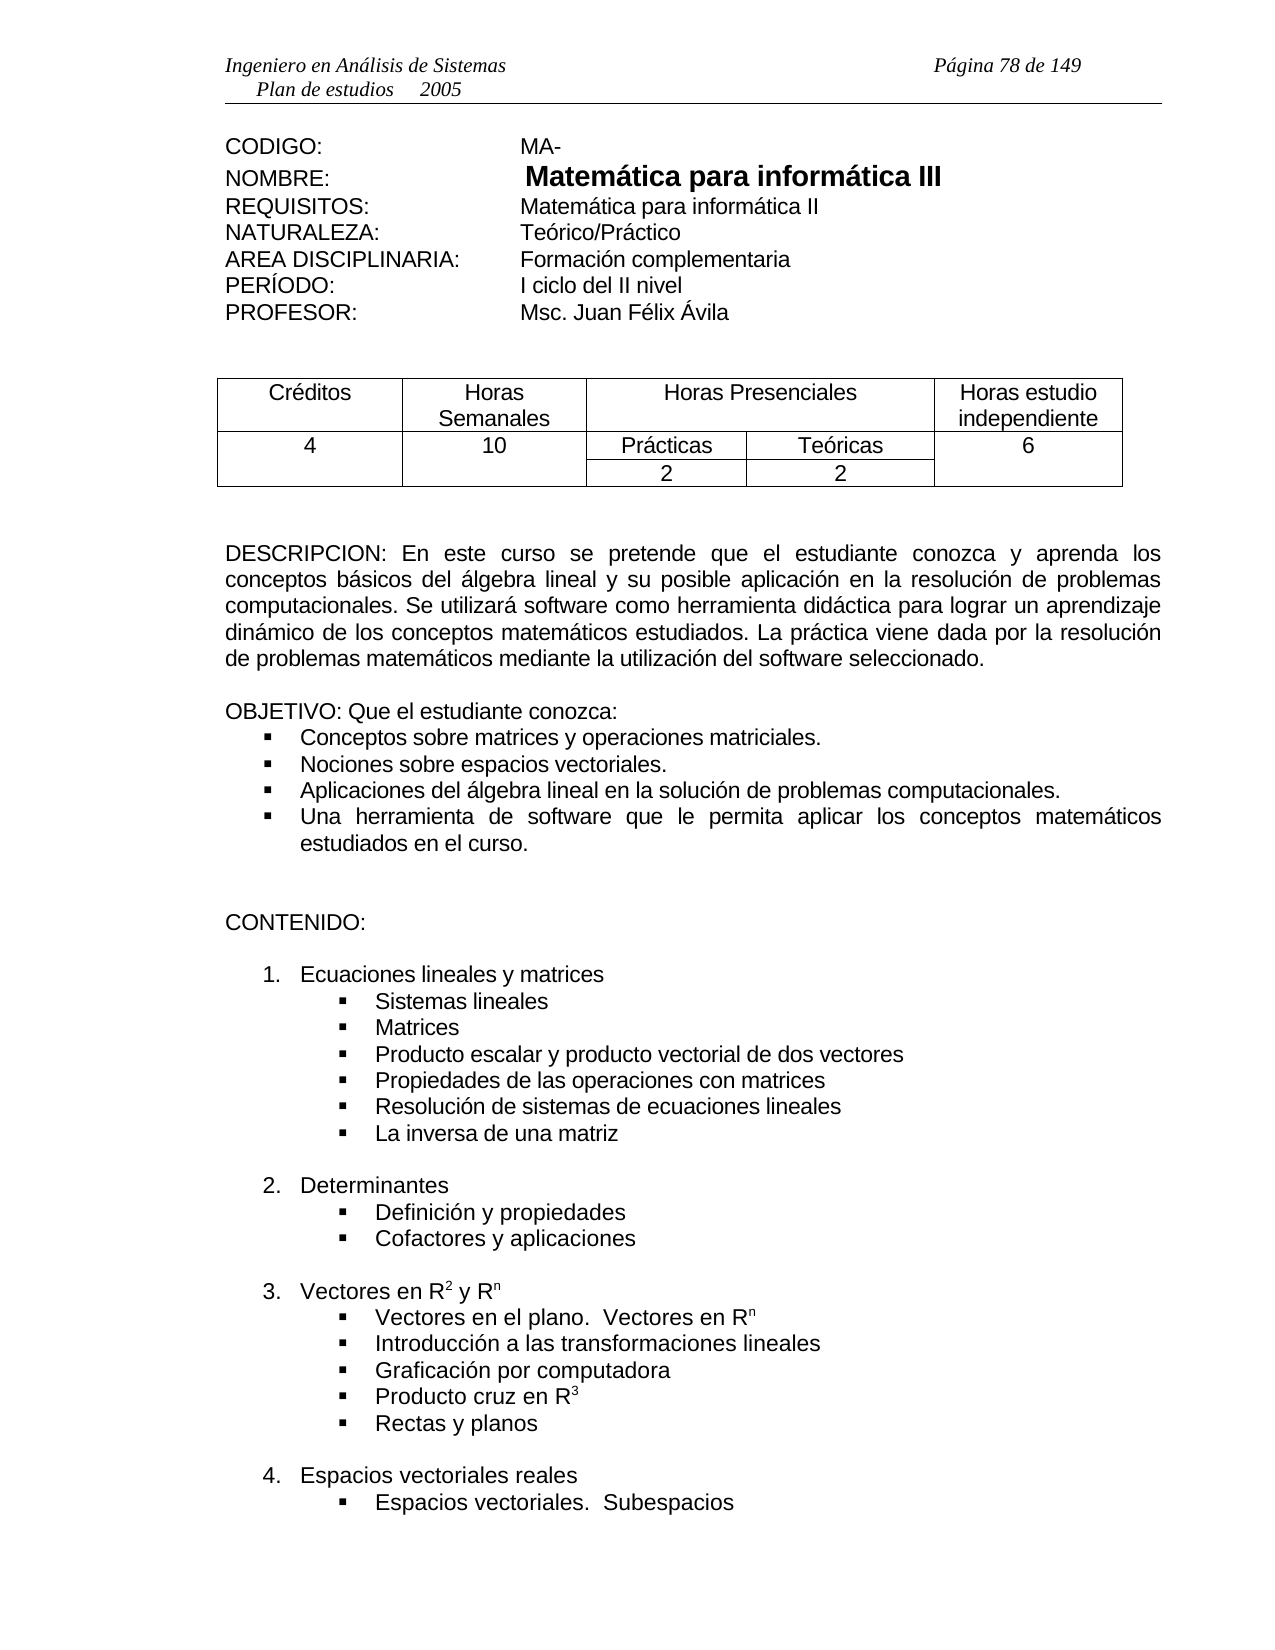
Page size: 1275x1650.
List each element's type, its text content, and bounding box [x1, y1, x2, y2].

list Sistemas lineales [337, 988, 1162, 1014]
list La inversa de una matriz [337, 1119, 1162, 1146]
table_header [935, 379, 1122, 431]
list Introducción a las transformaciones lineales [337, 1330, 1162, 1357]
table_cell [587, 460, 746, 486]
text OBJETIVO: Que el estudiante conozca: [225, 698, 1162, 724]
list Propiedades de las operaciones con matrices [337, 1067, 1162, 1093]
list Resolución de sistemas de ecuaciones lineales [337, 1093, 1162, 1119]
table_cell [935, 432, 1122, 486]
text NOMBRE: Matemática para informática III [225, 159, 1162, 193]
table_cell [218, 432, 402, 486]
text PROFESOR: Msc. Juan Félix Ávila [225, 298, 1162, 325]
text DESCRIPCION: En este curso se pretende que el estudiante conozca y aprenda los conceptos básicos del álgebra lineal y su posible aplicación en la resolución de problemas computacionales. Se utilizará software como herramienta didáctica para lograr un aprendizaje dinámico de los conceptos matemáticos estudiados. La práctica viene dada por la resolución de problemas matemáticos mediante la utilización del software seleccionado. [225, 540, 1162, 672]
list Rectas y planos [337, 1409, 1162, 1436]
list Nociones sobre espacios vectoriales. [262, 751, 1162, 777]
list Ecuaciones lineales y matrices [262, 961, 1162, 988]
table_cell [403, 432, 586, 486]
text AREA DISCIPLINARIA: Formación complementaria [225, 246, 1162, 272]
list Una herramienta de software que le permita aplicar los conceptos matemáticos estudiados en el curso. [262, 803, 1162, 856]
list Vectores en el plano. Vectores en Rn [337, 1304, 1162, 1330]
list Cofactores y aplicaciones [337, 1225, 1162, 1251]
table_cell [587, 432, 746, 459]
list Espacios vectoriales reales [262, 1462, 1162, 1488]
list Producto cruz en R3 [337, 1383, 1162, 1409]
text REQUISITOS: Matemática para informática II [225, 193, 1162, 219]
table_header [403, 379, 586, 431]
list Matrices [337, 1014, 1162, 1041]
list Producto escalar y producto vectorial de dos vectores [337, 1041, 1162, 1067]
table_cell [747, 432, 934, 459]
list Graficación por computadora [337, 1357, 1162, 1383]
text NATURALEZA: Teórico/Práctico [225, 219, 1162, 246]
list Vectores en R2 y Rn [262, 1278, 1162, 1304]
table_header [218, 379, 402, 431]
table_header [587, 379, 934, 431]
list Espacios vectoriales. Subespacios [337, 1488, 1162, 1515]
list Determinantes [262, 1172, 1162, 1199]
text CONTENIDO: [225, 909, 1162, 935]
list Definición y propiedades [337, 1199, 1162, 1225]
list Aplicaciones del álgebra lineal en la solución de problemas computacionales. [262, 777, 1162, 803]
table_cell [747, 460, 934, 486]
list Conceptos sobre matrices y operaciones matriciales. [262, 724, 1162, 751]
text CODIGO: MA- [225, 133, 1162, 159]
text PERÍODO: I ciclo del II nivel [225, 272, 1162, 298]
